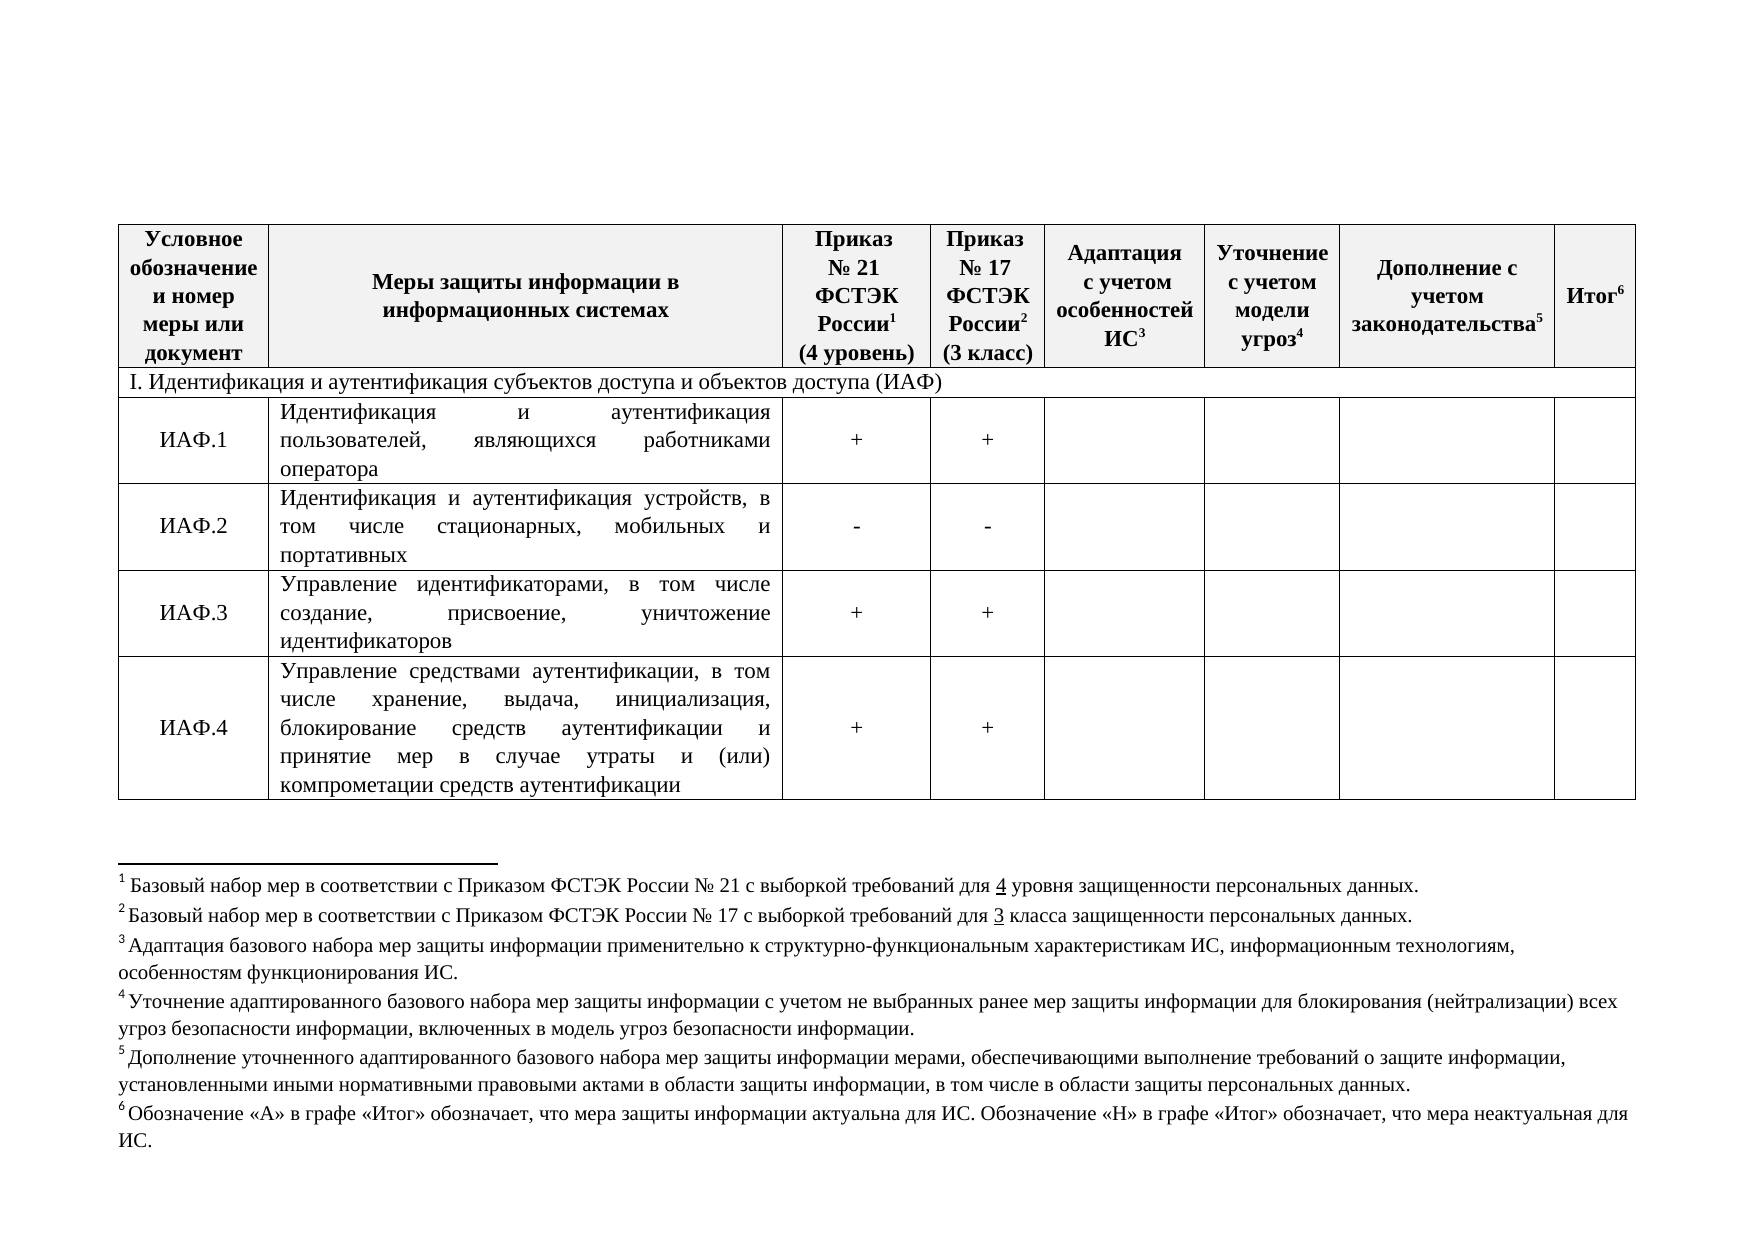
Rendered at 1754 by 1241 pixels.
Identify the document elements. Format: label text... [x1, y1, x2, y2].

table_header Приказ № 21 ФСТЭК России (4 уровень) [783, 225, 930, 367]
table_cell [1555, 657, 1635, 799]
table_cell [1340, 571, 1554, 656]
table_cell [1340, 398, 1554, 483]
table_cell I. Идентификация и аутентификация субъектов доступа и объектов доступа (ИАФ) [119, 368, 1635, 397]
table_cell [1045, 657, 1204, 799]
table_header Дополнение с учетом законодательства [1340, 225, 1554, 367]
table_header Меры защиты информации в информационных системах [269, 225, 782, 367]
table_cell ИАФ.3 [119, 571, 268, 656]
table_cell Идентификация и аутентификация пользователей, являющихся работниками оператора [269, 398, 782, 483]
table_cell ИАФ.4 [119, 657, 268, 799]
table_cell Идентификация и аутентификация устройств, в том числе стационарных, мобильных и портативных [269, 484, 782, 569]
table_cell [1205, 484, 1339, 569]
table_cell [1555, 398, 1635, 483]
table_cell + [931, 571, 1044, 656]
table_cell [1205, 571, 1339, 656]
table_cell [1045, 484, 1204, 569]
table_cell Управление идентификаторами, в том числе создание, присвоение, уничтожение идентификаторов [269, 571, 782, 656]
table_cell [1205, 398, 1339, 483]
table_header Уточнение с учетом модели угроз [1205, 225, 1339, 367]
table_cell - [783, 484, 930, 569]
table_cell - [931, 484, 1044, 569]
table_cell ИАФ.1 [119, 398, 268, 483]
table_cell ИАФ.2 [119, 484, 268, 569]
table_cell + [783, 657, 930, 799]
table_cell + [931, 398, 1044, 483]
table_header Адаптация с учетом особенностей ИС [1045, 225, 1204, 367]
table_header Приказ № 17 ФСТЭК России (3 класс) [931, 225, 1044, 367]
table_cell [1555, 484, 1635, 569]
table_cell [1555, 571, 1635, 656]
table_header Условное обозначение и номер меры или документ [119, 225, 268, 367]
table_cell Управление средствами аутентификации, в том числе хранение, выдача, инициализация, блокирование средств аутентификации и принятие мер в случае утраты и (или) компрометации средств аутентификации [269, 657, 782, 799]
table_cell [1340, 657, 1554, 799]
table_cell [1045, 571, 1204, 656]
table_cell [1045, 398, 1204, 483]
table_cell + [783, 571, 930, 656]
table_header Итог [1555, 225, 1635, 367]
table_cell + [931, 657, 1044, 799]
table_cell + [783, 398, 930, 483]
table_cell [1340, 484, 1554, 569]
table_cell [1205, 657, 1339, 799]
